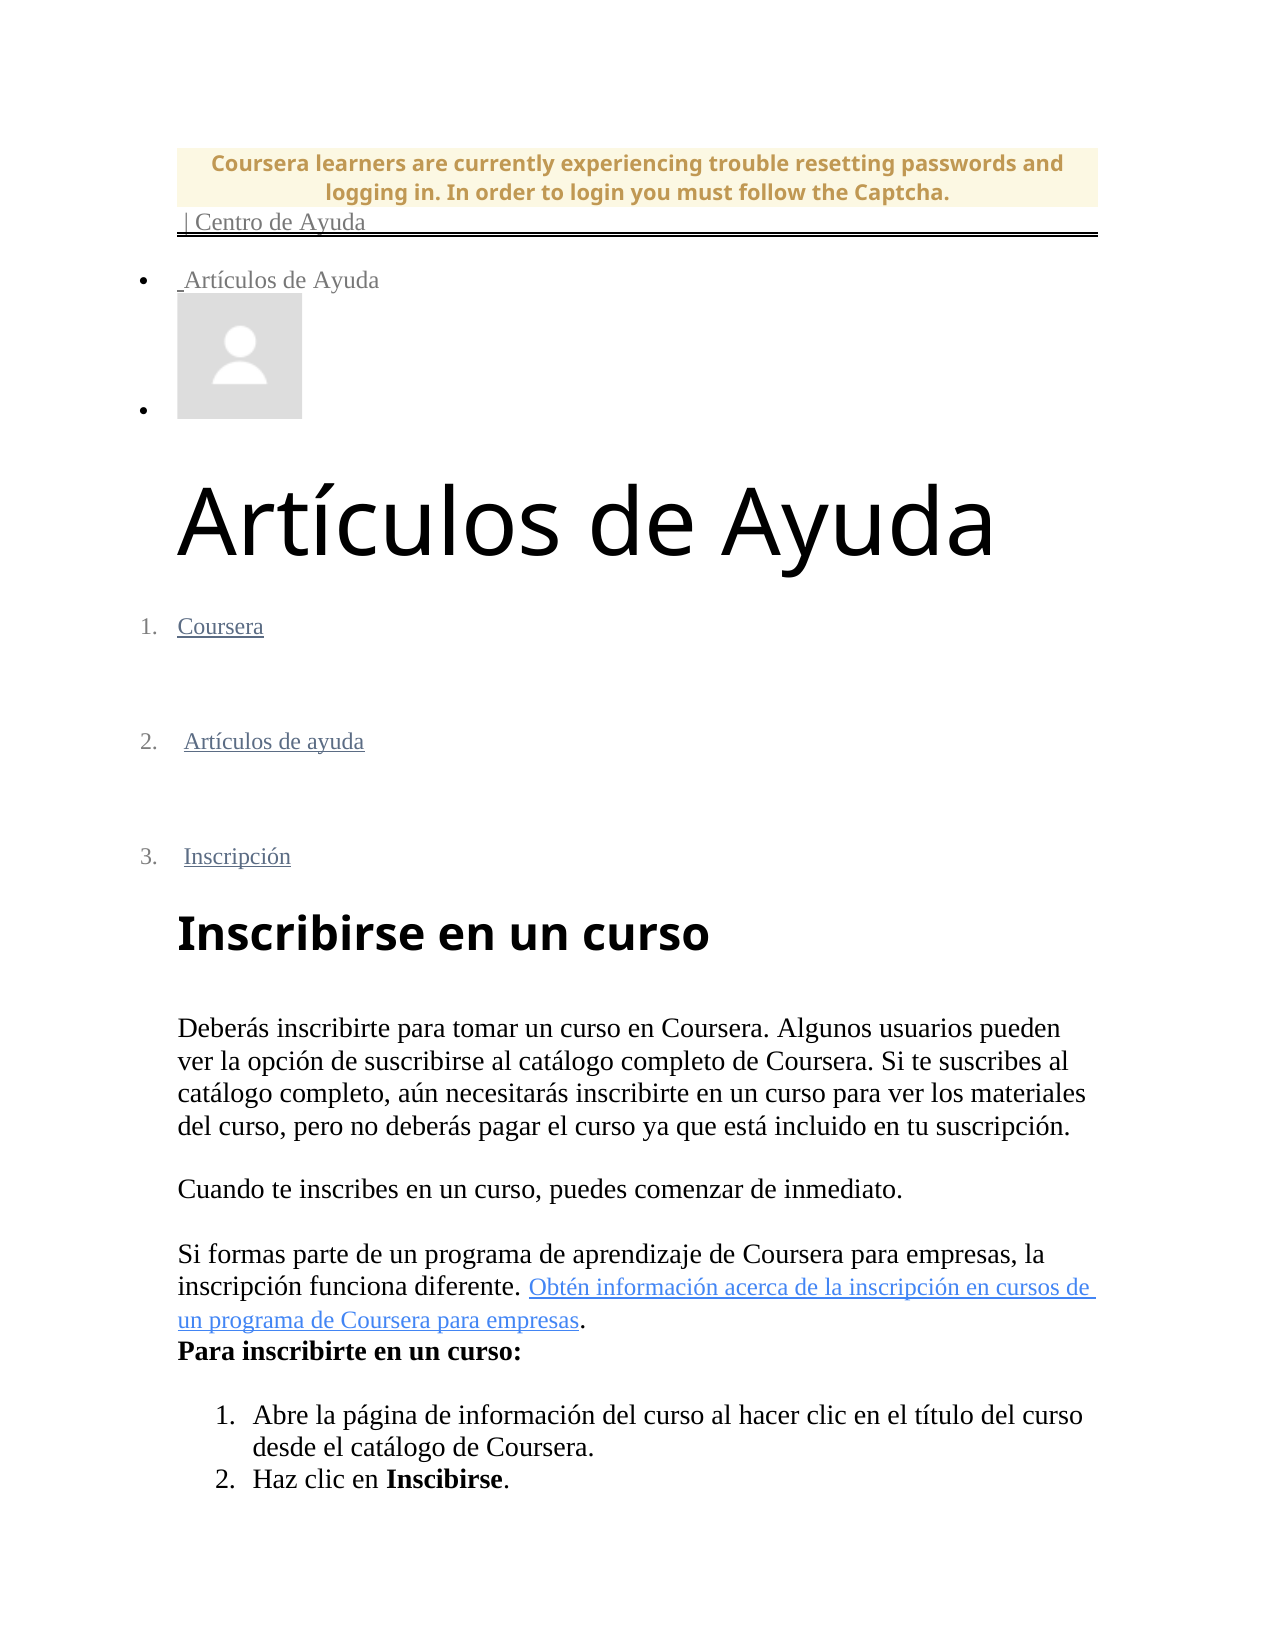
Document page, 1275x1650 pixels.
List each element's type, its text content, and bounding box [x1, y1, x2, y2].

list Inscripción [140, 842, 1096, 869]
text | Centro de Ayuda [177, 207, 1098, 232]
text Cuando te inscribes en un curso, puedes comenzar de inmediato. [177, 1172, 1098, 1204]
list Artículos de ayuda [140, 727, 1096, 755]
text Para inscribirte en un curso: [177, 1334, 1098, 1367]
list Coursera [140, 612, 1096, 640]
list Artículos de Ayuda [140, 265, 1121, 294]
text Artículos de Ayuda [177, 456, 1098, 583]
text Coursera learners are currently experiencing trouble resetting passwords and logging in. In order to login you must follow the Captcha. [177, 148, 1098, 207]
picture [177, 293, 303, 419]
text Deberás inscribirte para tomar un curso en Coursera. Algunos usuarios pueden ver la opción de suscribirse al catálogo completo de Coursera. Si te suscribes al catálogo completo, aún necesitarás inscribirte en un curso para ver los materiales del curso, pero no deberás pagar el curso ya que está incluido en tu suscripción. [177, 1011, 1098, 1141]
list Haz clic en Inscibirse. [215, 1463, 1098, 1495]
list Abre la página de información del curso al hacer clic en el título del curso desde el catálogo de Coursera. [215, 1398, 1098, 1463]
text Si formas parte de un programa de aprendizaje de Coursera para empresas, la inscripción funciona diferente. Obtén información acerca de la inscripción en cursos de un programa de Coursera para empresas. [177, 1237, 1098, 1334]
text Inscribirse en un curso [177, 901, 1098, 964]
